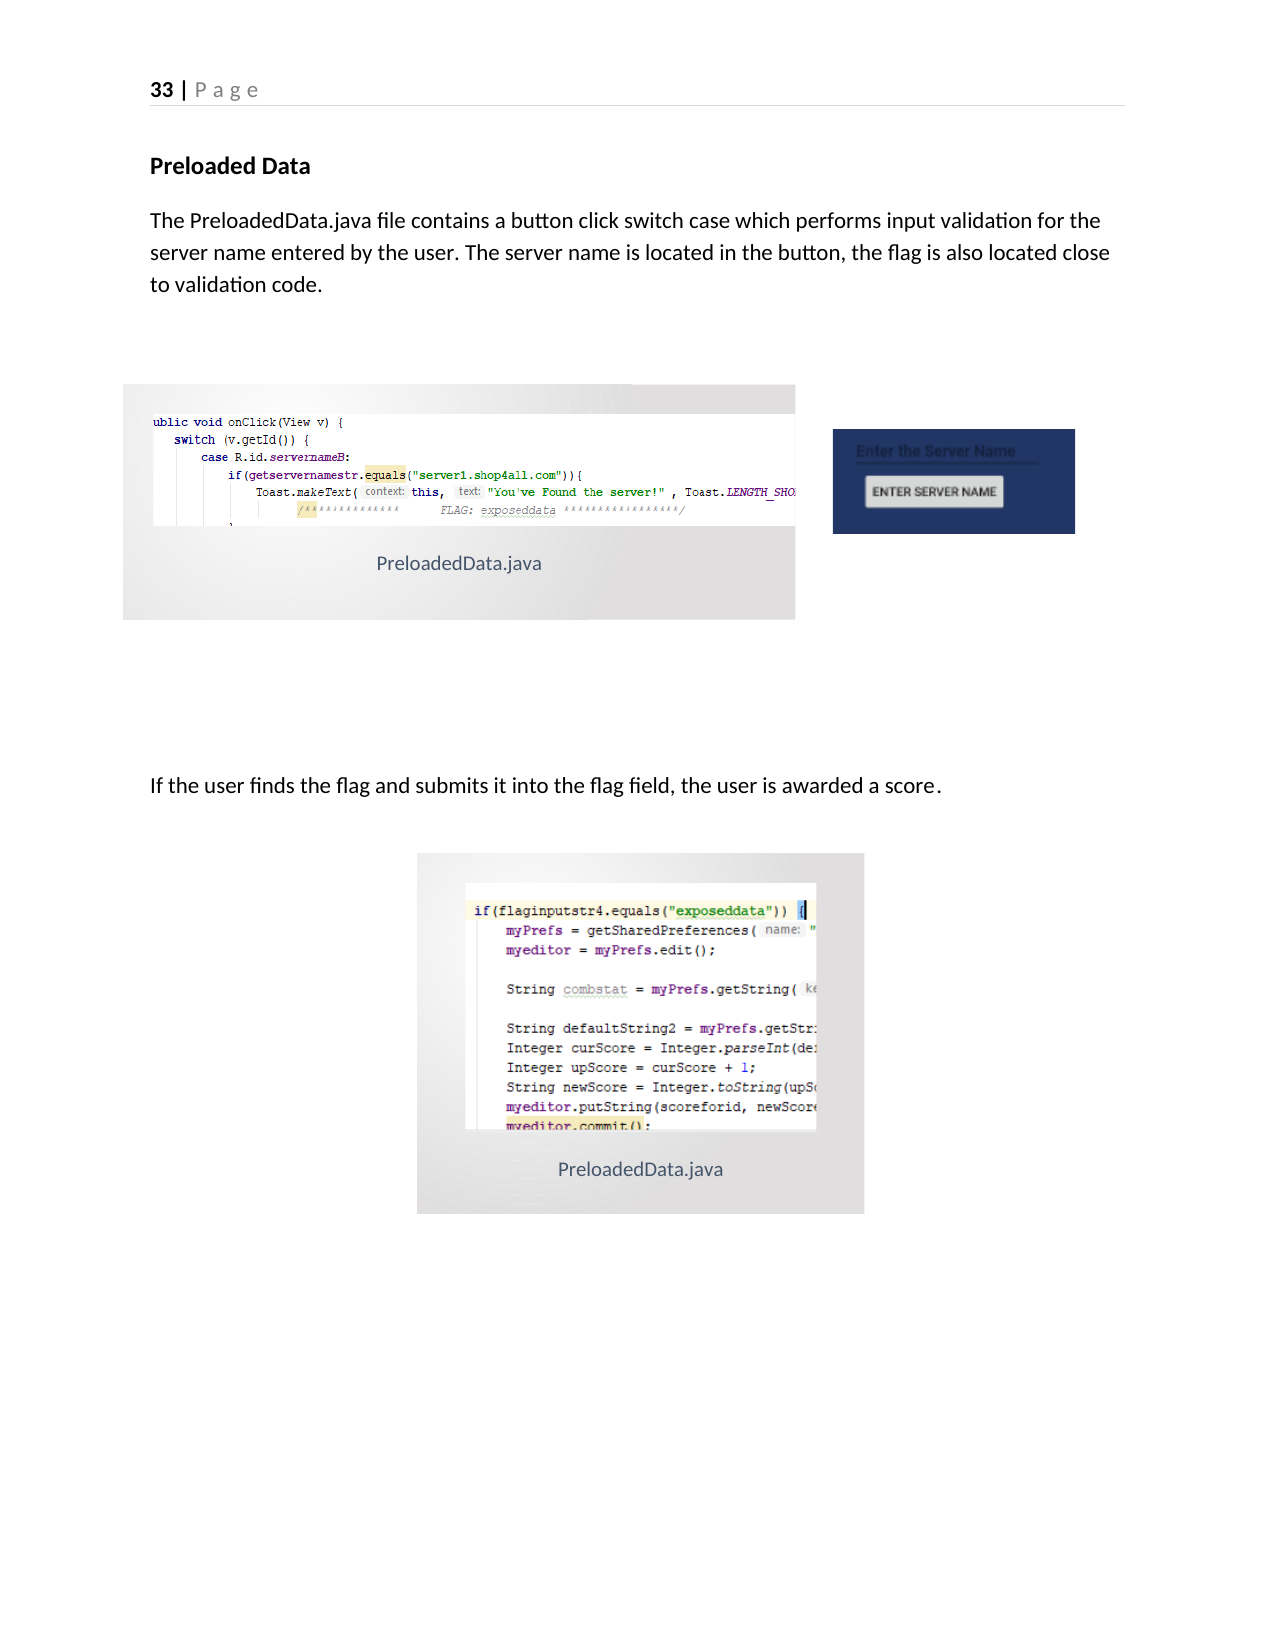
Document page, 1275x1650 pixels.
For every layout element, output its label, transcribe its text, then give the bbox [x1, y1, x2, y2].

text The PreloadedData.java file contains a button click switch case which performs input validation for the server name entered by the user. The server name is located in the button, the flag is also located close to validation code. [150, 206, 1125, 298]
picture [465, 883, 817, 1132]
picture [153, 414, 796, 526]
text Preloaded Data [150, 150, 1125, 181]
picture [832, 429, 1075, 534]
text If the user finds the flag and submits it into the flag field, the user is awarded a score. [150, 771, 1125, 799]
